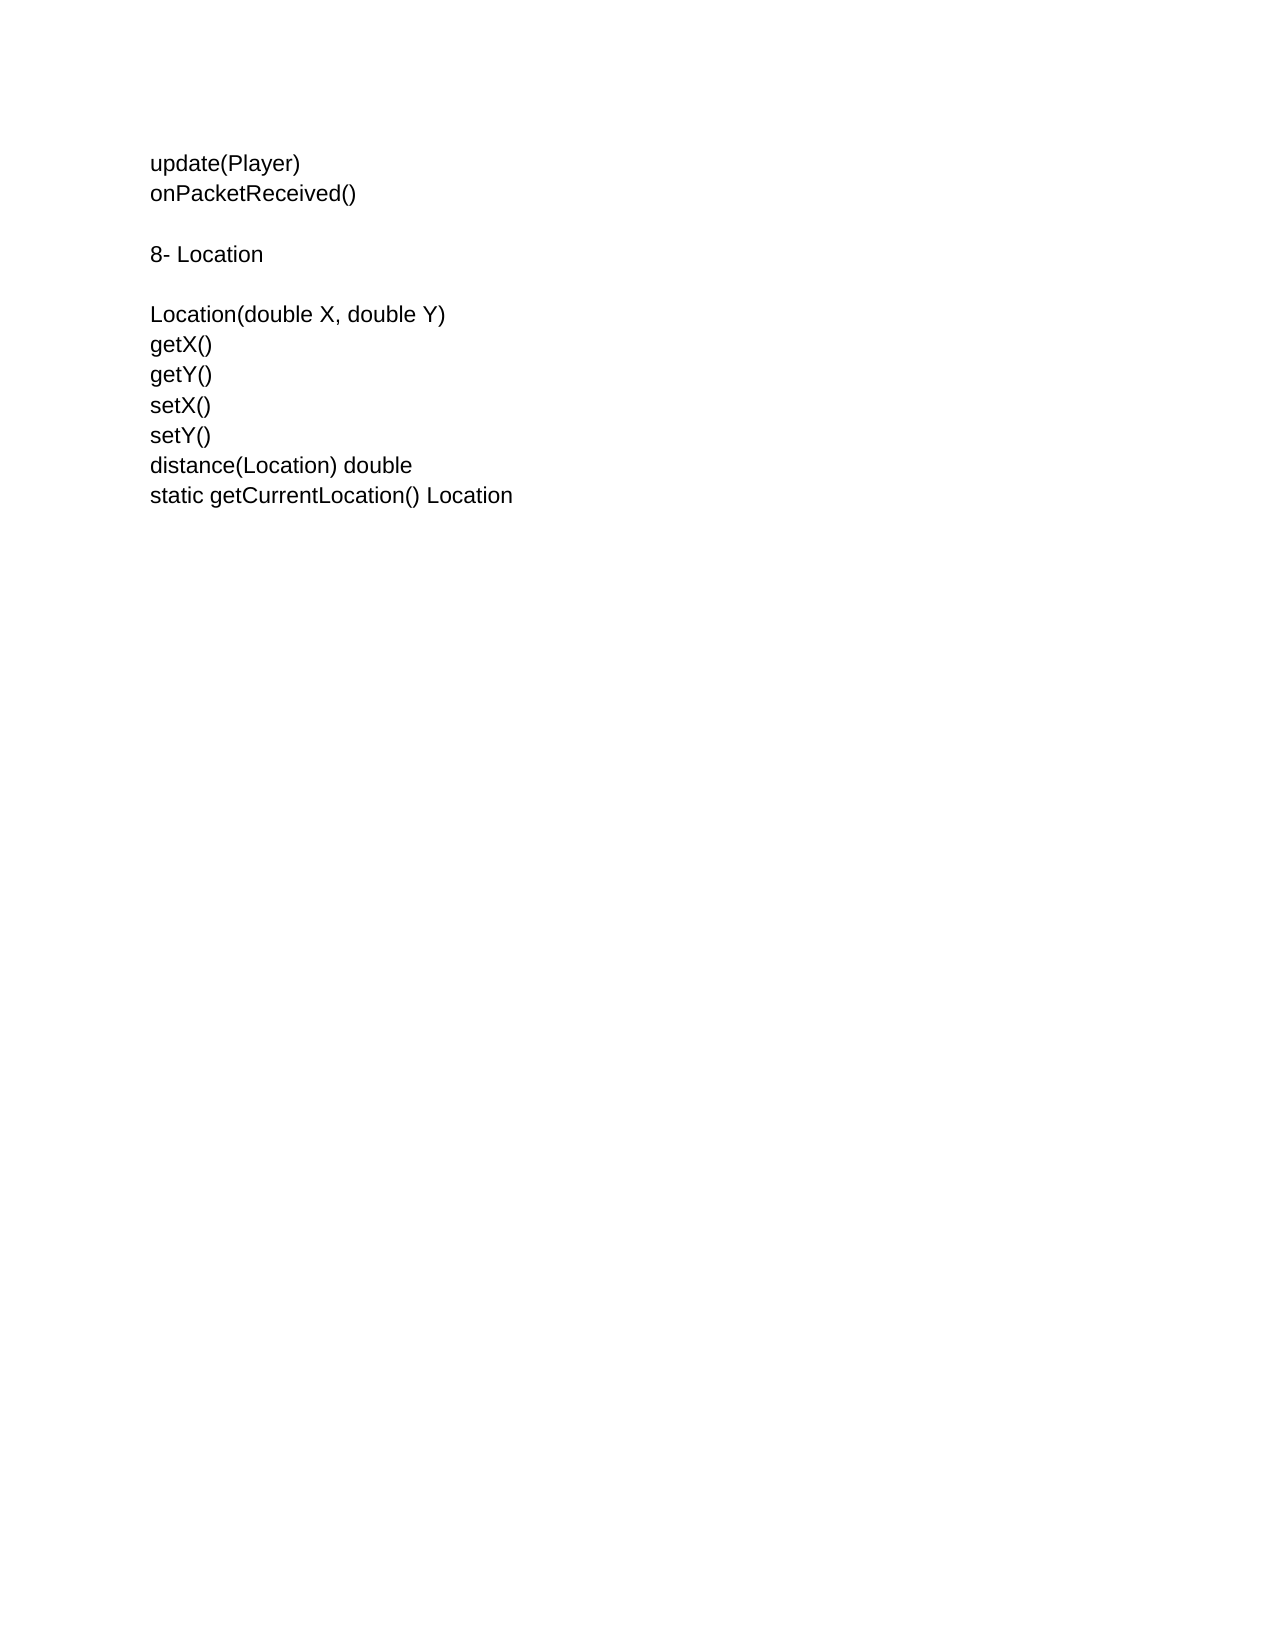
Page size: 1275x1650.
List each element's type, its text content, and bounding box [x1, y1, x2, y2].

text setY() [150, 422, 1125, 448]
text 8- Location [150, 241, 1125, 267]
text getX() [150, 331, 1125, 358]
text setX() [150, 392, 1125, 418]
text static getCurrentLocation() Location [150, 482, 1125, 509]
text Location(double X, double Y) [150, 301, 1125, 327]
text update(Player) [150, 150, 1125, 176]
text onPacketReceived() [150, 180, 1125, 207]
text getY() [150, 361, 1125, 388]
text distance(Location) double [150, 452, 1125, 478]
